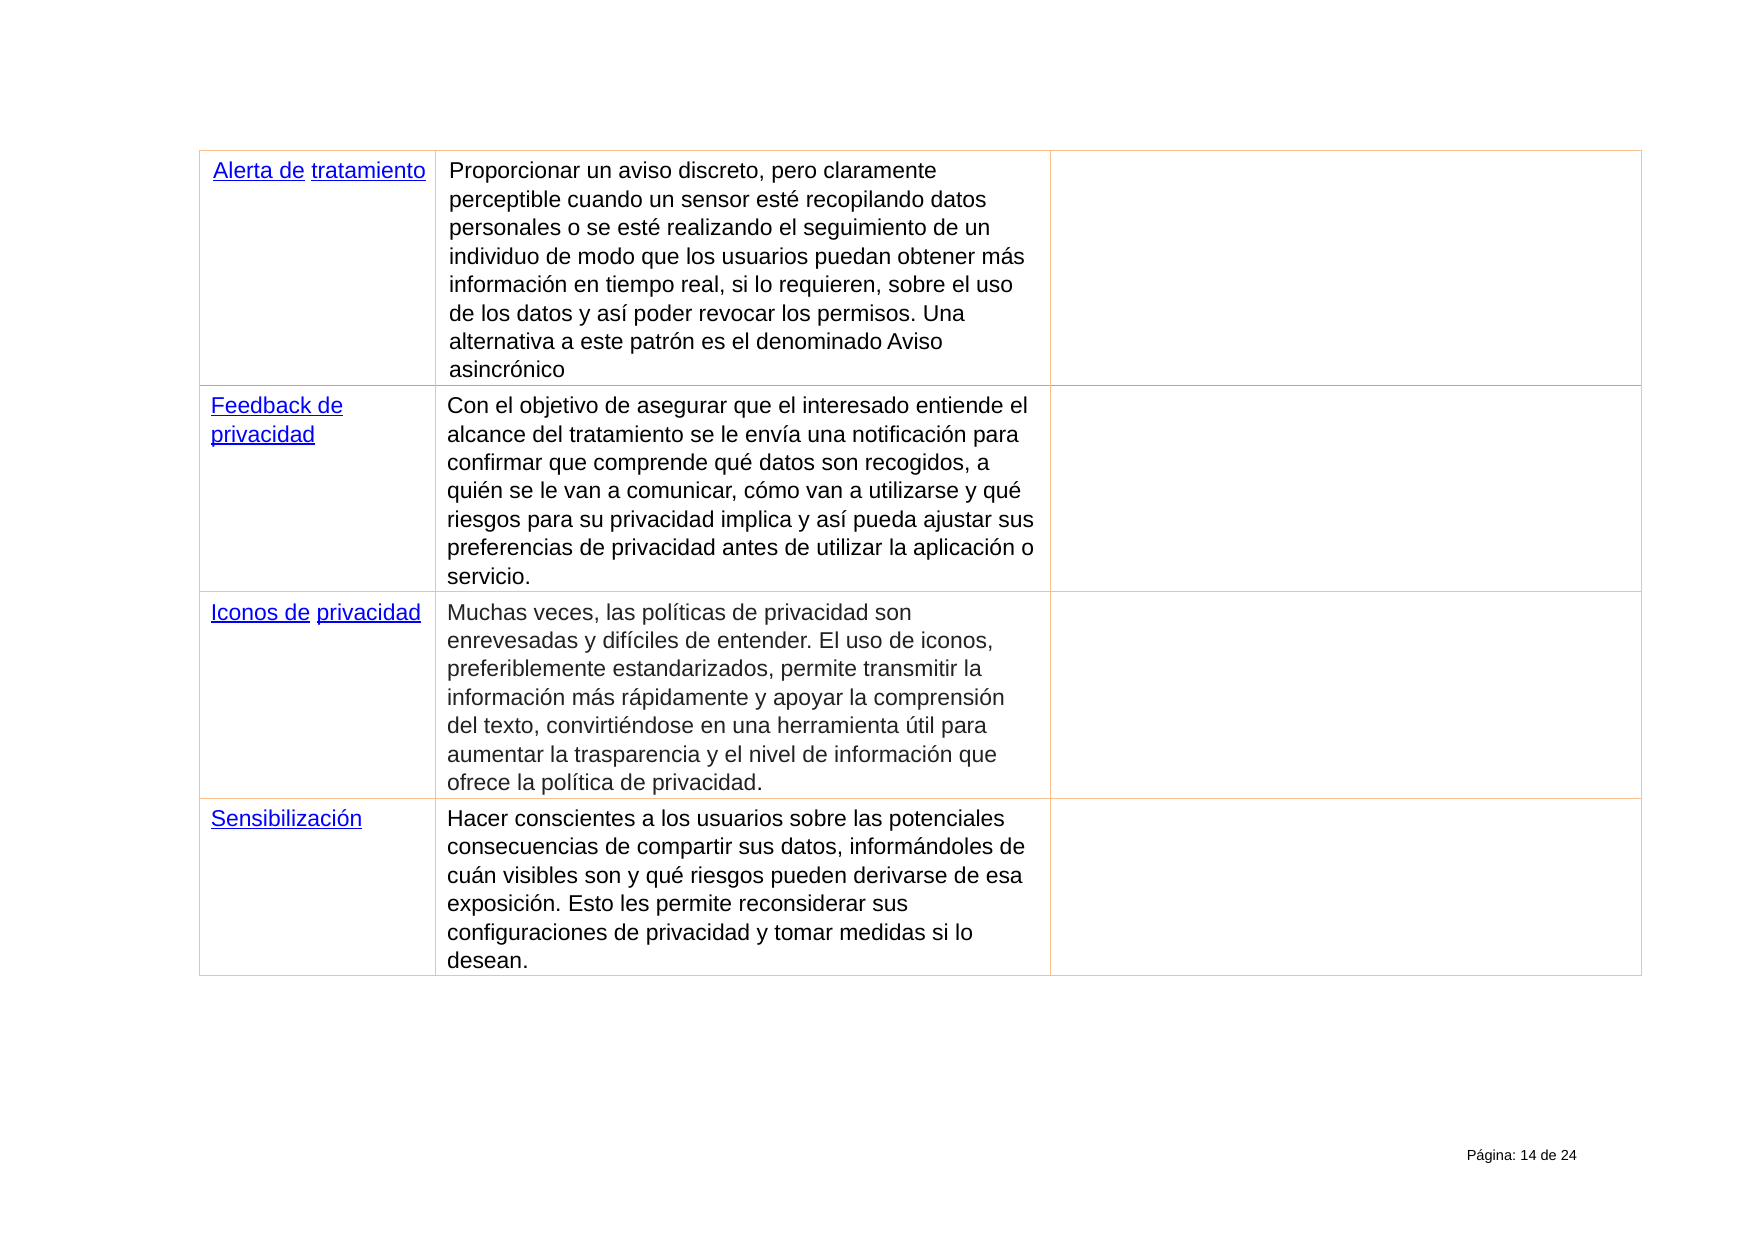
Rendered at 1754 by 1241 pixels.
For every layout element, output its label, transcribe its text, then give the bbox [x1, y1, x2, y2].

table_cell [1051, 799, 1641, 975]
table_cell Iconos de privacidad [200, 592, 435, 797]
table_cell Muchas veces, las políticas de privacidad son enrevesadas y difíciles de entender. El uso de iconos, preferiblemente estandarizados, permite transmitir la información más rápidamente y apoyar la comprensión del texto, convirtiéndose en una herramienta útil para aumentar la trasparencia y el nivel de información que ofrece la política de privacidad. [436, 592, 1050, 797]
table_cell Con el objetivo de asegurar que el interesado entiende el alcance del tratamiento se le envía una notificación para confirmar que comprende qué datos son recogidos, a quién se le van a comunicar, cómo van a utilizarse y qué riesgos para su privacidad implica y así pueda ajustar sus preferencias de privacidad antes de utilizar la aplicación o servicio. [436, 386, 1050, 591]
table_cell [1051, 386, 1641, 591]
table_cell [1051, 151, 1641, 385]
table_cell Sensibilización [200, 799, 435, 975]
table_cell [1051, 592, 1641, 797]
table_cell Feedback de privacidad [200, 386, 435, 591]
table_cell Alerta de tratamiento [200, 151, 435, 385]
table_cell Hacer conscientes a los usuarios sobre las potenciales consecuencias de compartir sus datos, informándoles de cuán visibles son y qué riesgos pueden derivarse de esa exposición. Esto les permite reconsiderar sus configuraciones de privacidad y tomar medidas si lo desean. [436, 799, 1050, 975]
table_cell Proporcionar un aviso discreto, pero claramente perceptible cuando un sensor esté recopilando datos personales o se esté realizando el seguimiento de un individuo de modo que los usuarios puedan obtener más información en tiempo real, si lo requieren, sobre el uso de los datos y así poder revocar los permisos. Una alternativa a este patrón es el denominado Aviso asincrónico [436, 151, 1050, 385]
